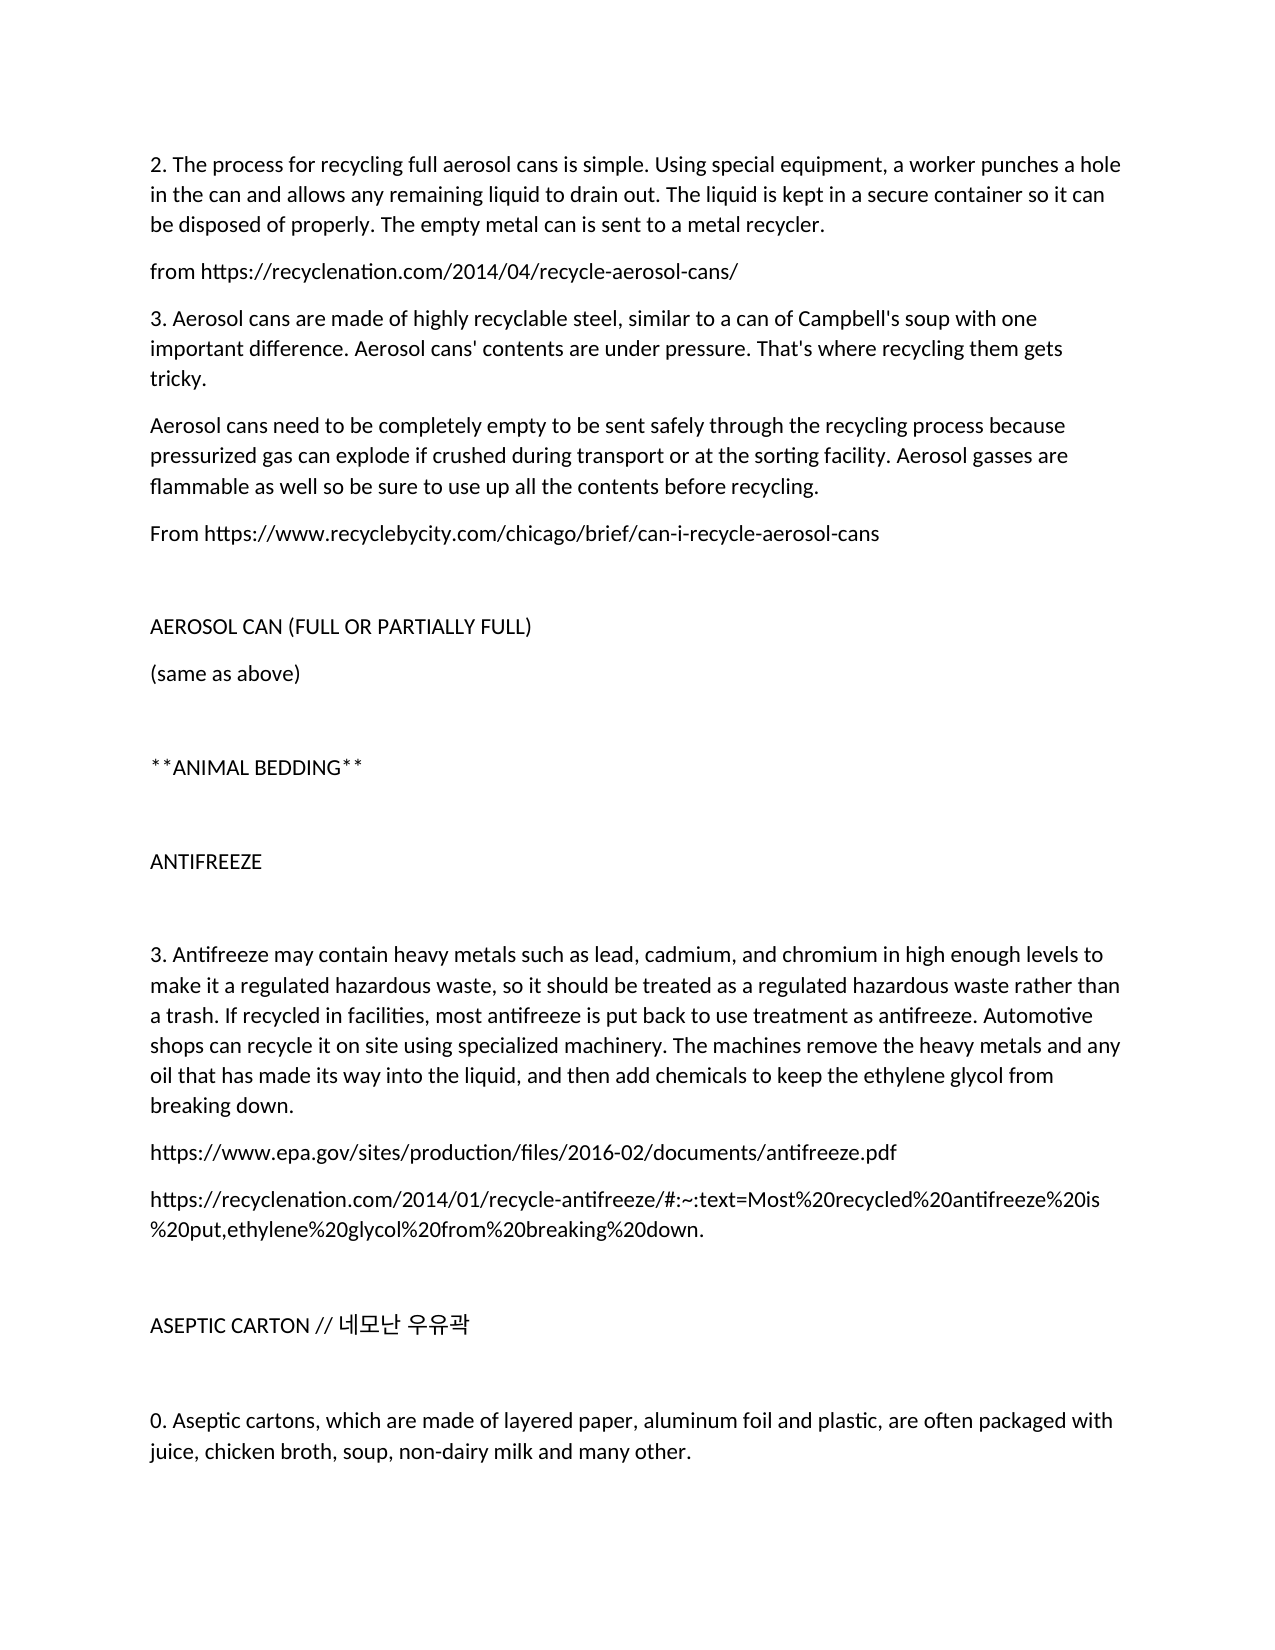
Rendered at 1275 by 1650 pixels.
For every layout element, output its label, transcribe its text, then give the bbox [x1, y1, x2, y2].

text ASEPTIC CARTON // 네모난 우유곽 [150, 1309, 1125, 1341]
text 3. Aerosol cans are made of highly recyclable steel, similar to a can of Campbell's soup with one important difference. Aerosol cans' contents are under pressure. That's where recycling them gets tricky. [150, 304, 1125, 393]
text 0. Aseptic cartons, which are made of layered paper, aluminum foil and plastic, are often packaged with juice, chicken broth, soup, non-dairy milk and many other. [150, 1407, 1125, 1465]
text https://www.epa.gov/sites/production/files/2016-02/documents/antifreeze.pdf [150, 1138, 1125, 1167]
text From https://www.recyclebycity.com/chicago/brief/can-i-recycle-aerosol-cans [150, 519, 1125, 547]
text (same as above) [150, 659, 1125, 687]
text 3. Antifreeze may contain heavy metals such as lead, cadmium, and chromium in high enough levels to make it a regulated hazardous waste, so it should be treated as a regulated hazardous waste rather than a trash. If recycled in facilities, most antifreeze is put back to use treatment as antifreeze. Automotive shops can recycle it on site using specialized machinery. The machines remove the heavy metals and any oil that has made its way into the liquid, and then add chemicals to keep the ethylene glycol from breaking down. [150, 941, 1125, 1120]
text AEROSOL CAN (FULL OR PARTIALLY FULL) [150, 612, 1125, 641]
text https://recyclenation.com/2014/01/recycle-antifreeze/#:~:text=Most%20recycled%20antifreeze%20is%20put,ethylene%20glycol%20from%20breaking%20down. [150, 1185, 1125, 1244]
text **ANIMAL BEDDING** [150, 753, 1125, 781]
text Aerosol cans need to be completely empty to be sent safely through the recycling process because pressurized gas can explode if crushed during transport or at the sorting facility. Aerosol gasses are flammable as well so be sure to use up all the contents before recycling. [150, 411, 1125, 500]
text ANTIFREEZE [150, 847, 1125, 875]
text from https://recyclenation.com/2014/04/recycle-aerosol-cans/ [150, 257, 1125, 285]
text 2. The process for recycling full aerosol cans is simple. Using special equipment, a worker punches a hole in the can and allows any remaining liquid to drain out. The liquid is kept in a secure container so it can be disposed of properly. The empty metal can is sent to a metal recycler. [150, 150, 1125, 238]
